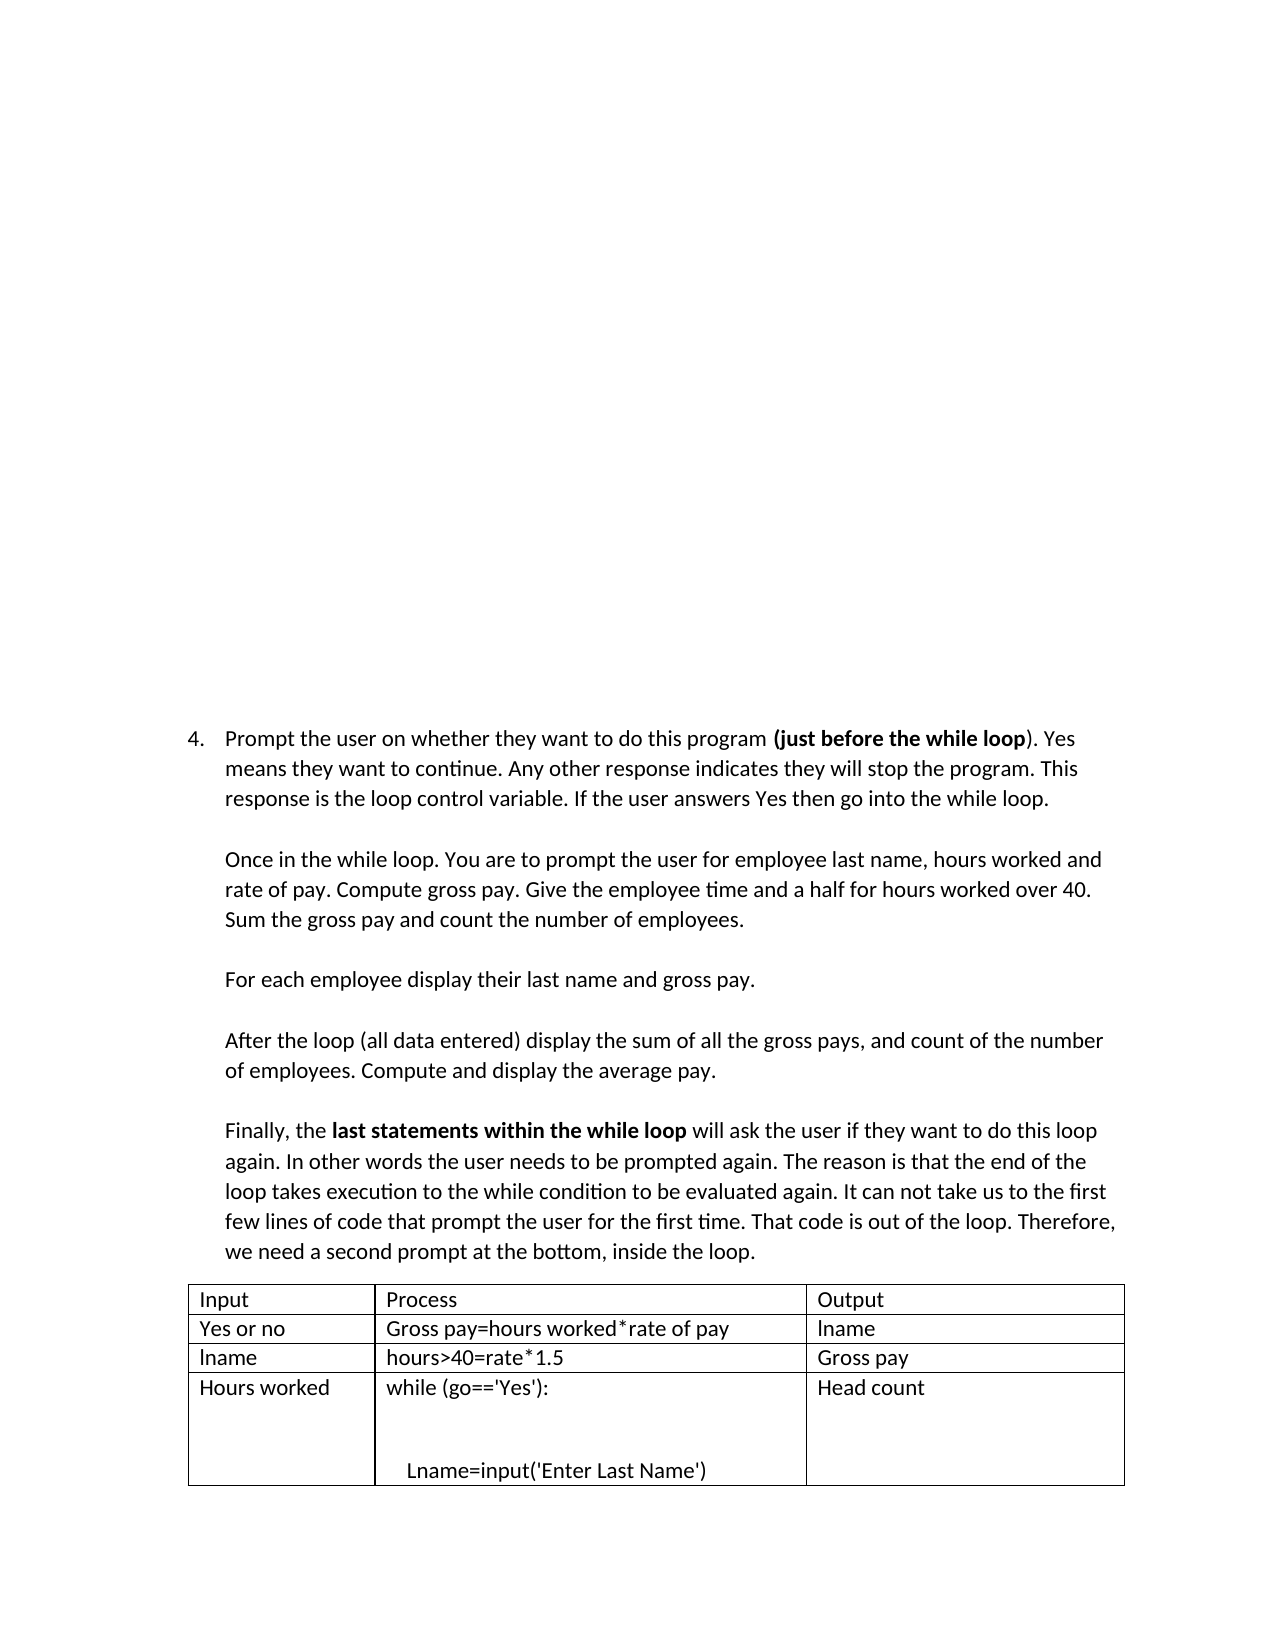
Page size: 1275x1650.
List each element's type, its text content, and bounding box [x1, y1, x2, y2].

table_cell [376, 1373, 806, 1485]
table_header Process [376, 1285, 806, 1313]
table_header Output [807, 1285, 1124, 1313]
table_cell hours>40=rate*1.5 [376, 1344, 806, 1372]
list For each employee display their last name and gross pay. [225, 966, 1125, 994]
table_cell Gross pay [807, 1344, 1124, 1372]
list Once in the while loop. You are to prompt the user for employee last name, hours worked and rate of pay. Compute gross pay. Give the employee time and a half for hours worked over 40. Sum the gross pay and count the number of employees. [225, 845, 1125, 933]
table_header Input [189, 1285, 374, 1313]
list Prompt the user on whether they want to do this program (just before the while loop). Yes means they want to continue. Any other response indicates they will stop the program. This response is the loop control variable. If the user answers Yes then go into the while loop. [187, 724, 1125, 812]
table_cell Gross pay=hours worked*rate of pay [376, 1315, 806, 1342]
table_cell Yes or no [189, 1315, 374, 1342]
list After the loop (all data entered) display the sum of all the gross pays, and count of the number of employees. Compute and display the average pay. [225, 1026, 1125, 1084]
table_cell Head count [807, 1373, 1124, 1485]
list Finally, the last statements within the while loop will ask the user if they want to do this loop again. In other words the user needs to be prompted again. The reason is that the end of the loop takes execution to the while condition to be evaluated again. It can not take us to the first few lines of code that prompt the user for the first time. That code is out of the loop. Therefore, we need a second prompt at the bottom, inside the loop. [225, 1117, 1125, 1266]
table_cell Hours worked [189, 1373, 374, 1485]
table_cell lname [189, 1344, 374, 1372]
table_cell lname [807, 1315, 1124, 1342]
